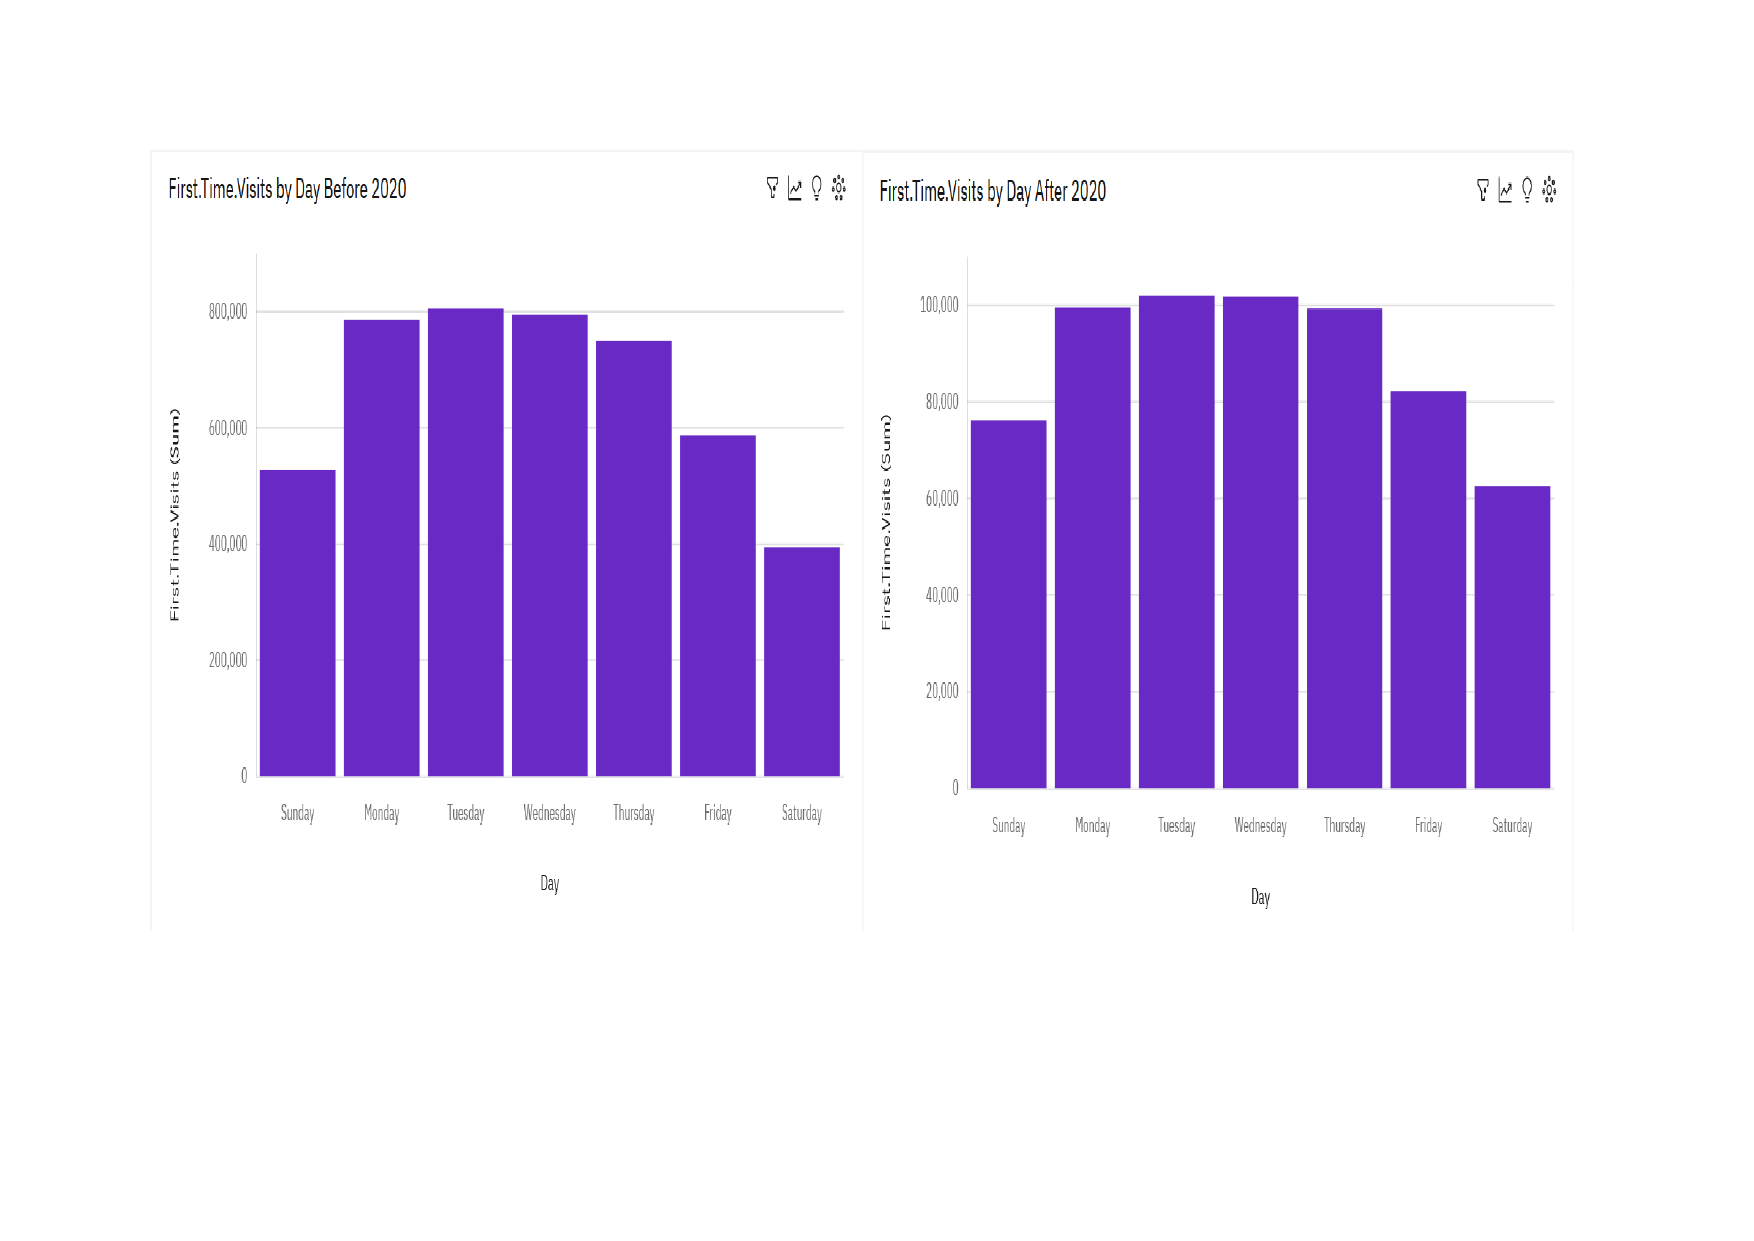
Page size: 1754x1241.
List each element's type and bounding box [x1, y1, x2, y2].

picture [150, 150, 1574, 931]
